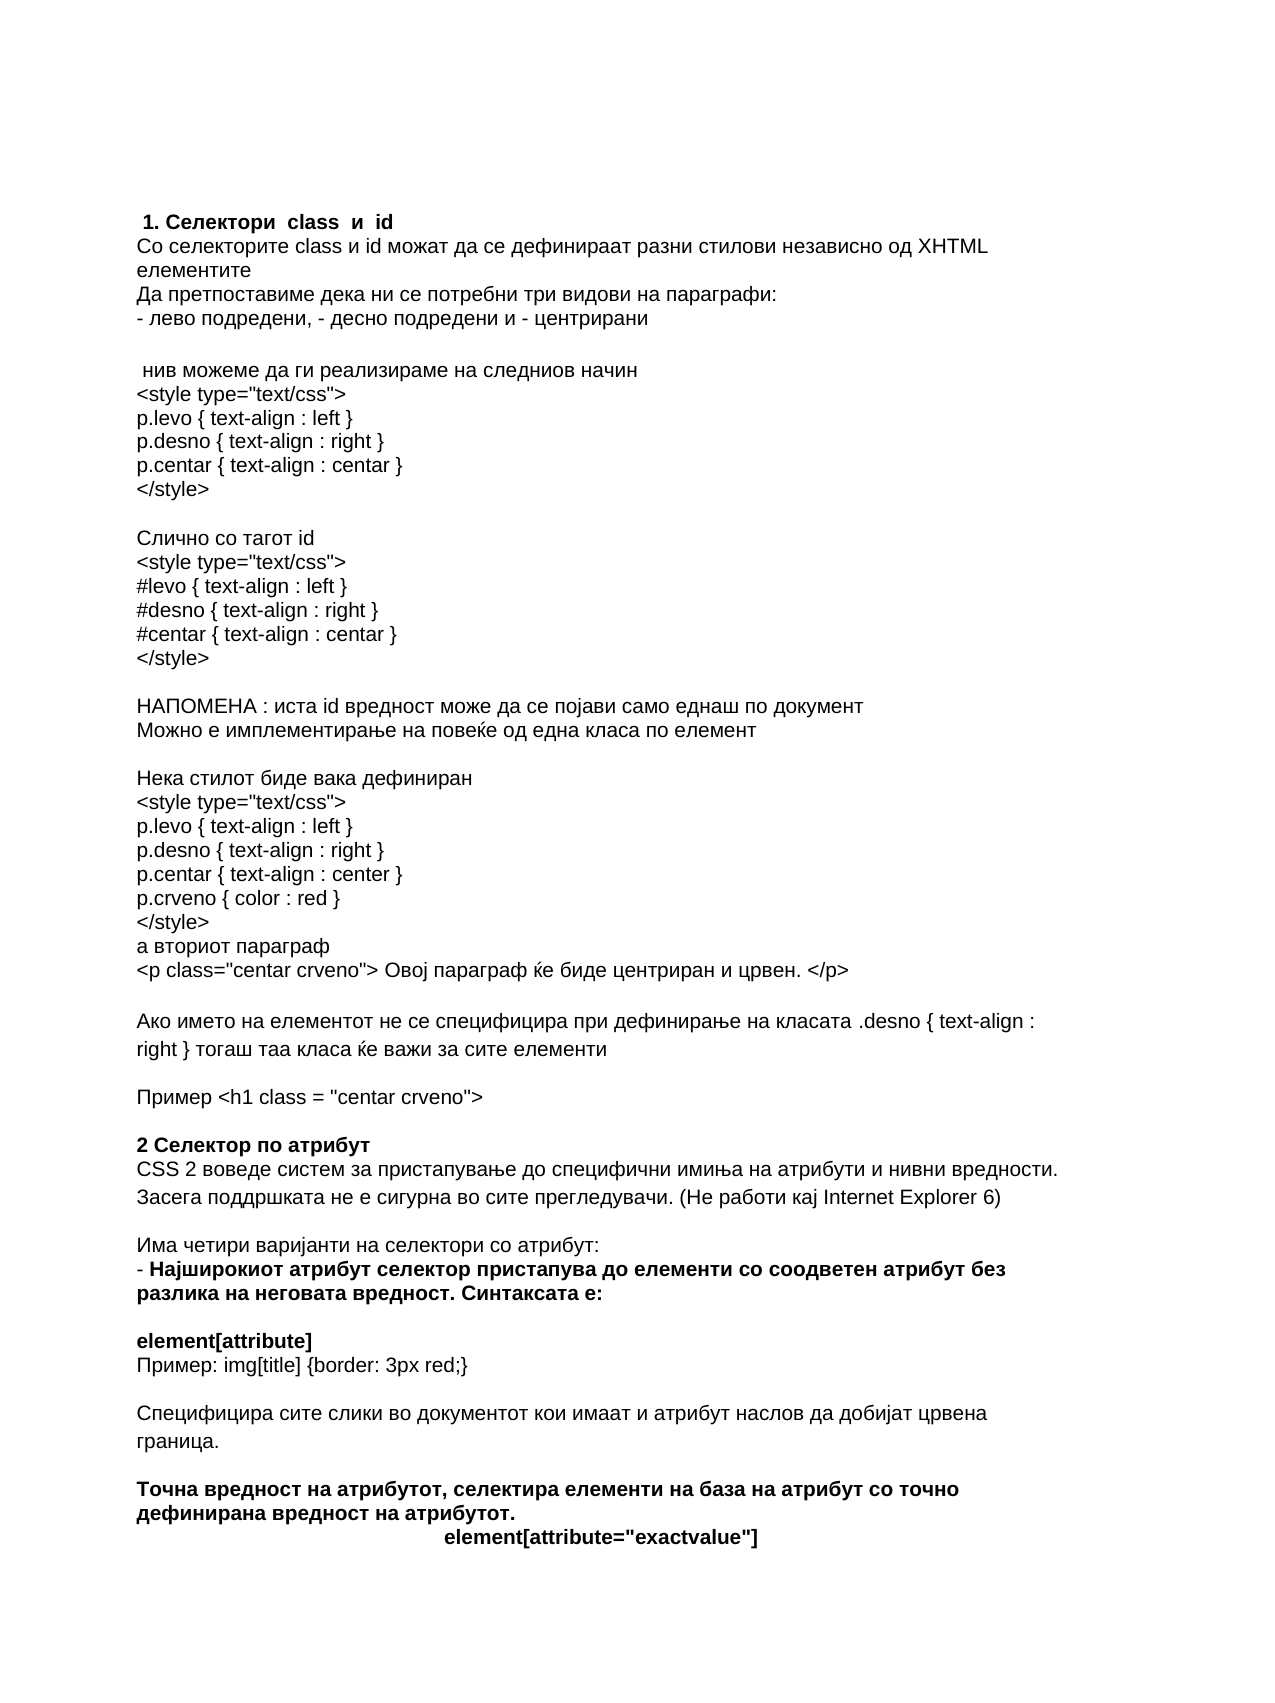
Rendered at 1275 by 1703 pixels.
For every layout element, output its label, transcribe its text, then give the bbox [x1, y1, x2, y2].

text Нека стилот биде вака дефиниран [136, 766, 1066, 790]
text </style> [136, 645, 1066, 669]
text #levo { text-align : left } [136, 573, 1066, 597]
text 2 Селектор по атрибут [136, 1133, 1066, 1157]
text <p class="centar crveno"> Овој параграф ќе биде центриран и црвен. </p> [136, 958, 1066, 982]
text Слично со тагот id [136, 526, 1066, 549]
text p.desno { text-align : right } [136, 429, 1066, 453]
text element[attribute] [136, 1329, 1066, 1353]
text НАПОМЕНА : иста id вредност може да се појави само еднаш по документ [136, 694, 1066, 718]
text #centar { text-align : centar } [136, 621, 1066, 645]
text Пример <h1 class = "centar crveno"> [136, 1085, 1066, 1109]
text #desno { text-align : right } [136, 597, 1066, 621]
text Да претпоставиме дека ни се потребни три видови на параграфи: [136, 282, 1066, 306]
text p.centar { text-align : center } [136, 862, 1066, 886]
text Специфицира сите слики во документот кои имаат и атрибут наслов да добијат црвена граница. [136, 1401, 1066, 1453]
text Можно е имплементирање на повеќе од една класа по елемент [136, 718, 1066, 742]
text </style> [136, 910, 1066, 934]
text p.desno { text-align : right } [136, 838, 1066, 862]
text element[attribute="exactvalue"] [136, 1525, 1066, 1549]
text Пример: img[title] {border: 3px red;} [136, 1353, 1066, 1377]
text а вториот параграф [136, 934, 1066, 958]
text Има четири варијанти на селектори со атрибут: [136, 1233, 1066, 1257]
text Точна вредност на атрибутот, селектира елементи на база на атрибут со точно дефинирана вредност на атрибутот. [136, 1477, 1066, 1525]
text CSS 2 воведе систем за пристапување до специфични имиња на атрибути и нивни вредности. Засега поддршката не е сигурна во сите прегледувачи. (Не работи кај Internet Explorer 6) [136, 1157, 1066, 1209]
text p.levo { text-align : left } [136, 405, 1066, 429]
text p.crveno { color : red } [136, 886, 1066, 910]
text Ако името на елементот не се специфицира при дефинирање на класата .desno { text-align : right } тогаш таа класа ќе важи за сите елементи [136, 982, 1066, 1061]
text p.levo { text-align : left } [136, 814, 1066, 838]
text <style type="text/css"> [136, 790, 1066, 814]
text Со селекторите class и id можат да се дефинираат разни стилови независно од XHTML елементите [136, 234, 1066, 282]
text - лево подредени, - десно подредени и - центрирани [136, 306, 1066, 330]
text <style type="text/css"> [136, 549, 1066, 573]
text нив можеме да ги реализираме на следниов начин [136, 357, 1066, 381]
text </style> [136, 477, 1066, 501]
text 1. Селектори class и id [136, 210, 1066, 234]
text - Најширокиот атрибут селектор пристапува до елементи со соодветен атрибут без разлика на неговатa вредност. Синтаксата е: [136, 1257, 1066, 1305]
text p.centar { text-align : centar } [136, 453, 1066, 477]
text <style type="text/css"> [136, 381, 1066, 405]
